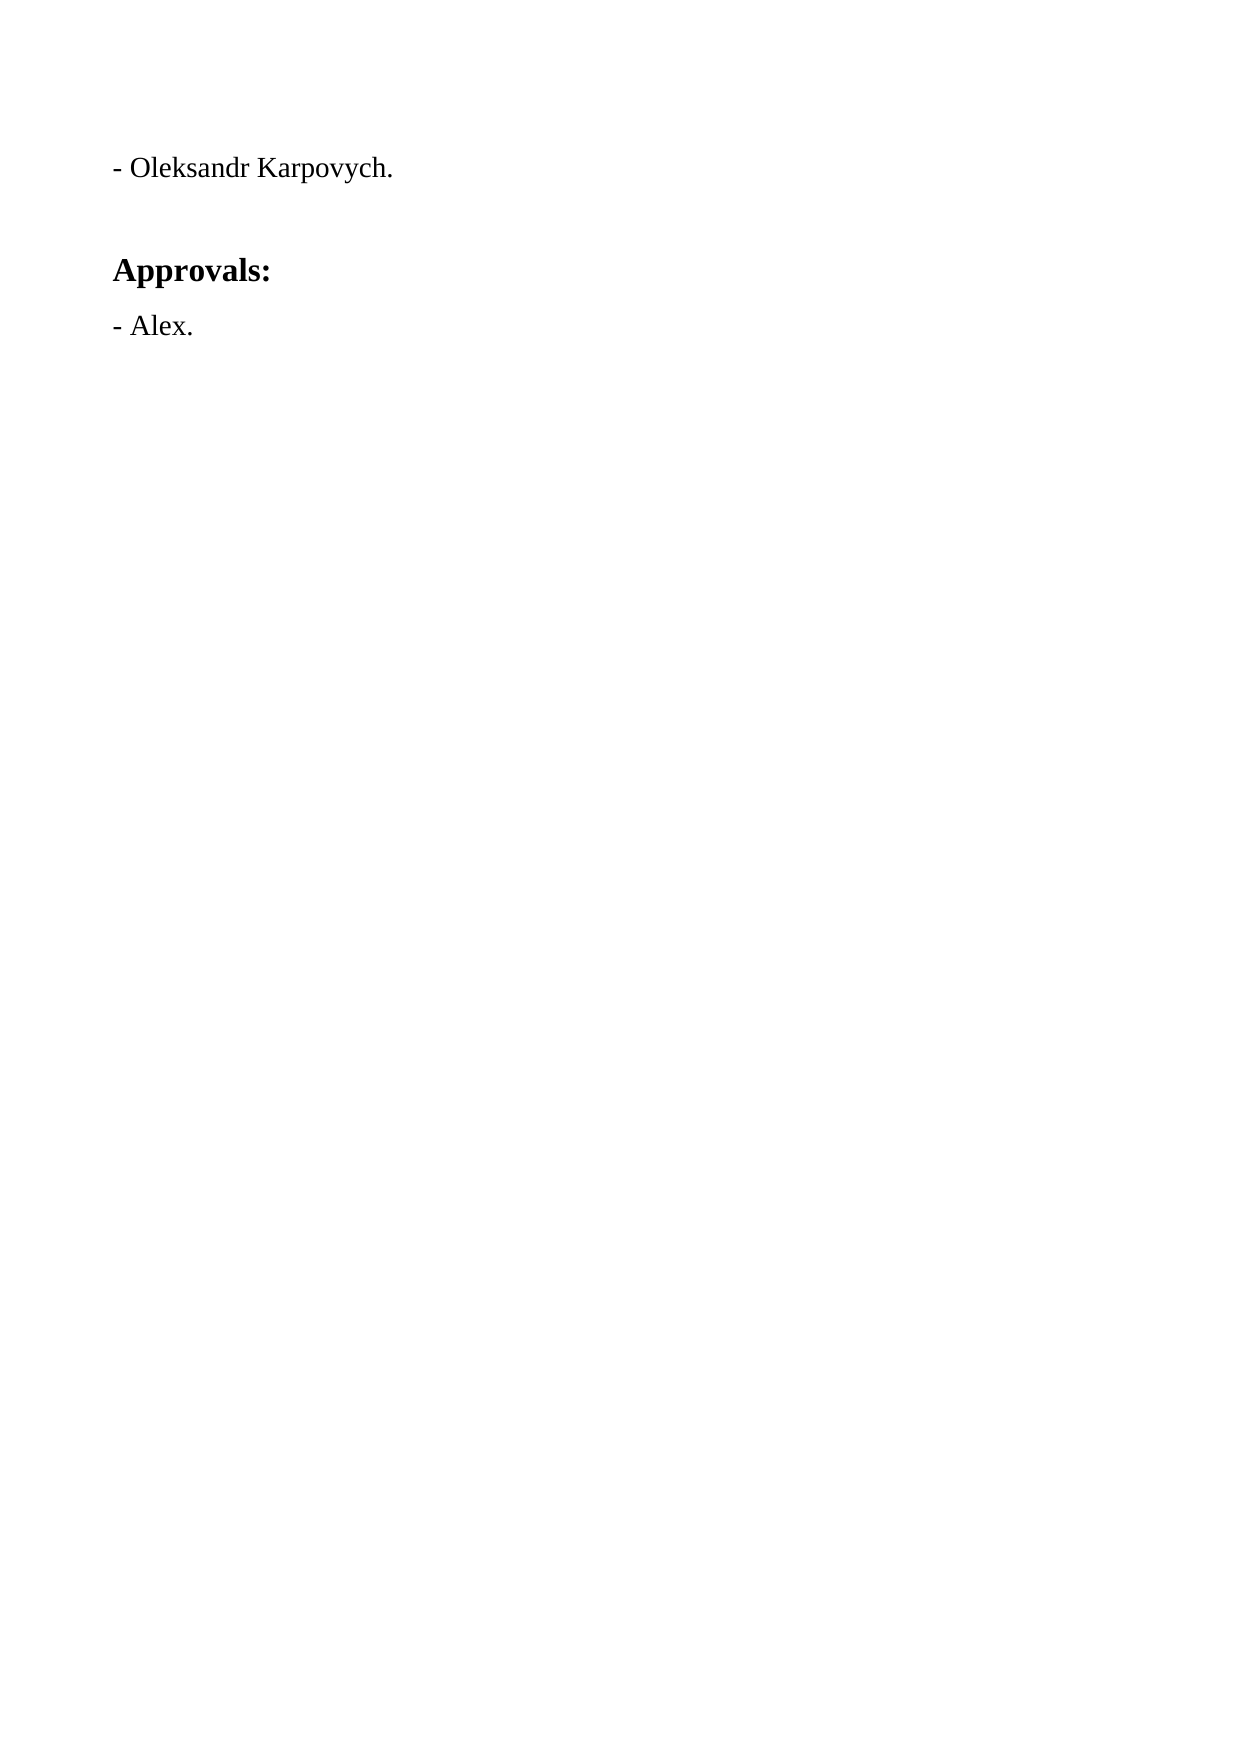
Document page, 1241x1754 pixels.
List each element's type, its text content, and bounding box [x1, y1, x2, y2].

text - Oleksandr Karpovych. [112, 150, 1128, 183]
text - Alex. [112, 308, 1128, 342]
text Approvals: [112, 251, 1128, 289]
